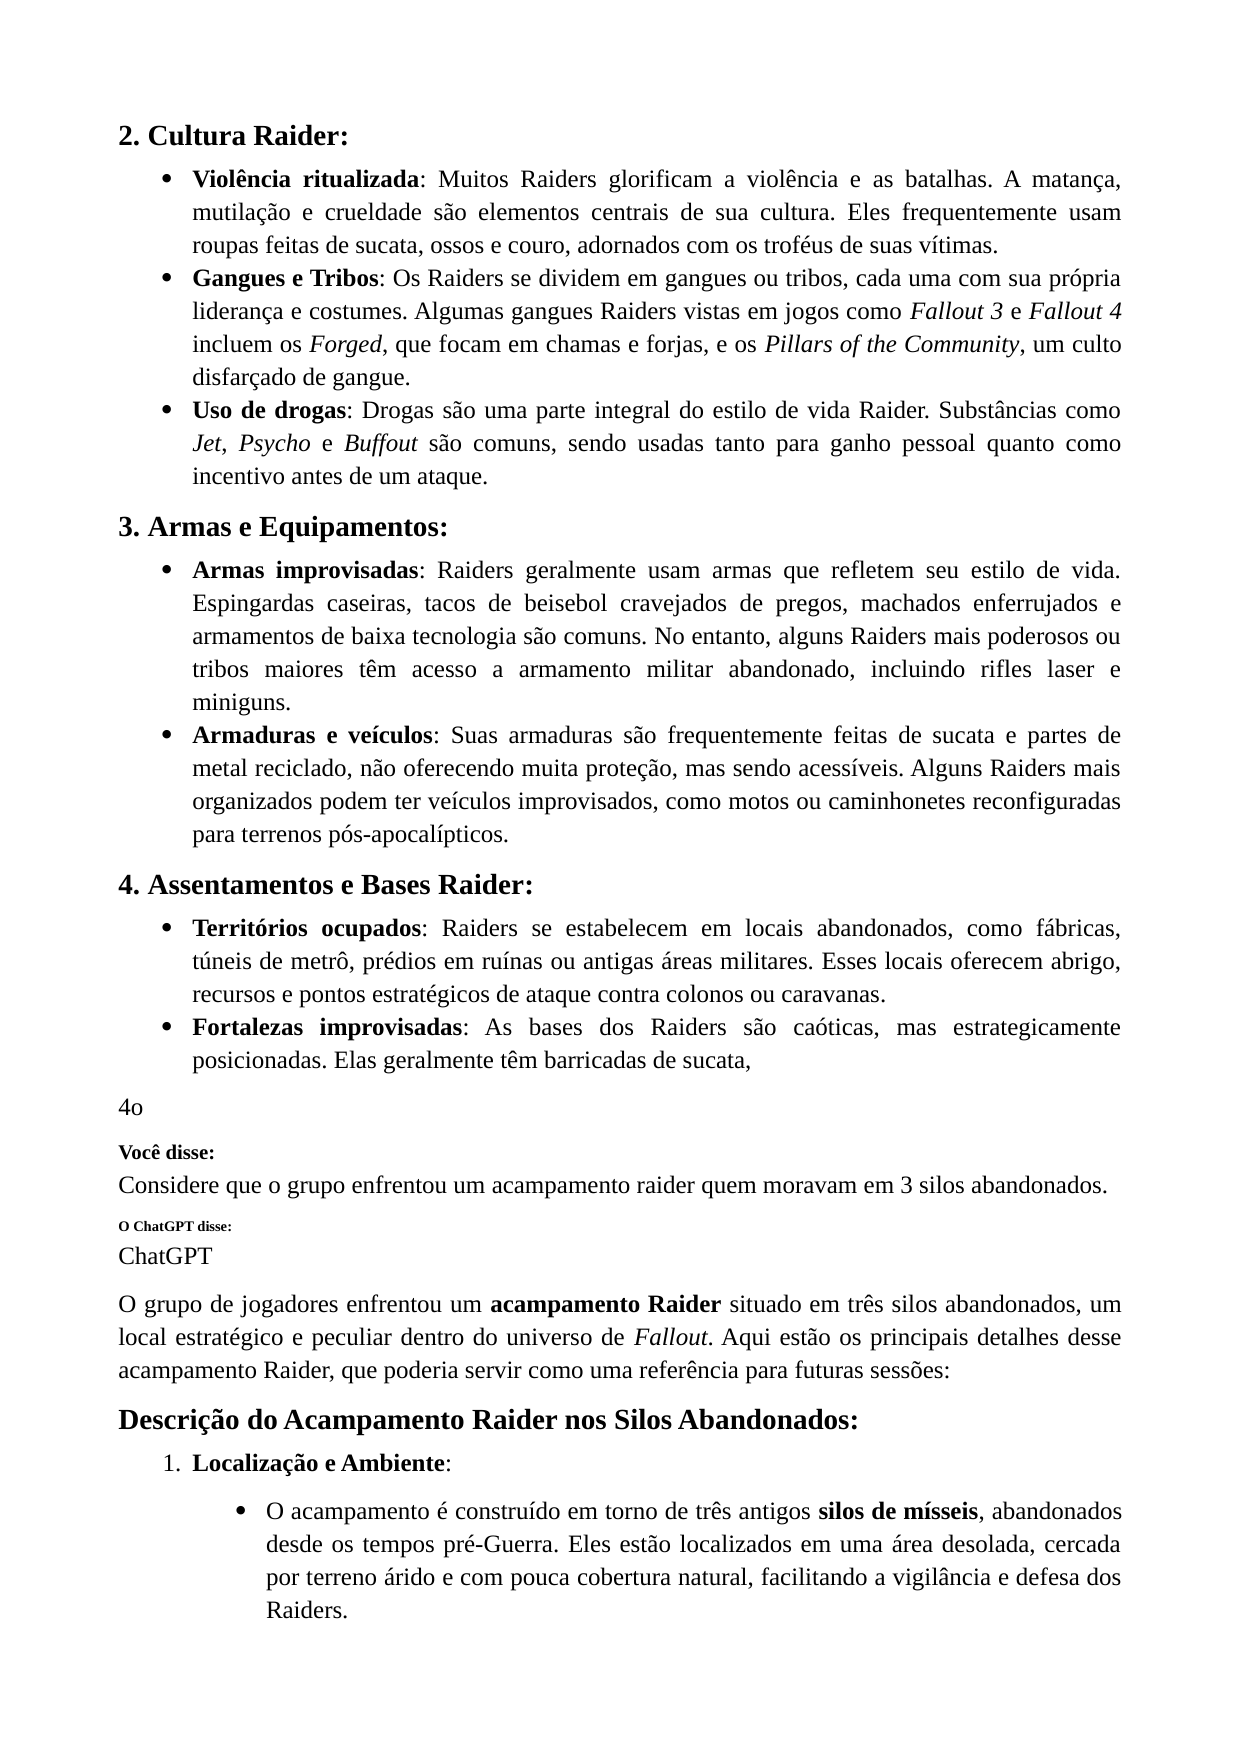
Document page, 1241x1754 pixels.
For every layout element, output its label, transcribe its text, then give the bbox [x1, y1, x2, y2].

text Considere que o grupo enfrentou um acampamento raider quem moravam em 3 silos abandonados. [118, 1170, 1122, 1199]
subtitle 4. Assentamentos e Bases Raider: [118, 867, 1122, 900]
text O grupo de jogadores enfrentou um acampamento Raider situado em três silos abandonados, um local estratégico e peculiar dentro do universo de Fallout. Aqui estão os principais detalhes desse acampamento Raider, que poderia servir como uma referência para futuras sessões: [118, 1289, 1122, 1383]
list Fortalezas improvisadas: As bases dos Raiders são caóticas, mas estrategicamente posicionadas. Elas geralmente têm barricadas de sucata, [162, 1012, 1122, 1074]
subtitle O ChatGPT disse: [118, 1218, 1122, 1235]
list Territórios ocupados: Raiders se estabelecem em locais abandonados, como fábricas, túneis de metrô, prédios em ruínas ou antigas áreas militares. Esses locais oferecem abrigo, recursos e pontos estratégicos de ataque contra colonos ou caravanas. [162, 913, 1122, 1008]
list Localização e Ambiente: [162, 1448, 1122, 1477]
subtitle 3. Armas e Equipamentos: [118, 509, 1122, 542]
subtitle 2. Cultura Raider: [118, 118, 1122, 152]
text 4o [118, 1092, 1122, 1121]
text ChatGPT [118, 1241, 1122, 1270]
list Violência ritualizada: Muitos Raiders glorificam a violência e as batalhas. A matança, mutilação e crueldade são elementos centrais de sua cultura. Eles frequentemente usam roupas feitas de sucata, ossos e couro, adornados com os troféus de suas vítimas. [162, 164, 1122, 259]
list Uso de drogas: Drogas são uma parte integral do estilo de vida Raider. Substâncias como Jet, Psycho e Buffout são comuns, sendo usadas tanto para ganho pessoal quanto como incentivo antes de um ataque. [162, 395, 1122, 490]
subtitle Descrição do Acampamento Raider nos Silos Abandonados: [118, 1402, 1122, 1436]
list O acampamento é construído em torno de três antigos silos de mísseis, abandonados desde os tempos pré-Guerra. Eles estão localizados em uma área desolada, cercada por terreno árido e com pouca cobertura natural, facilitando a vigilância e defesa dos Raiders. [236, 1496, 1122, 1624]
subtitle Você disse: [118, 1140, 1122, 1164]
list Armas improvisadas: Raiders geralmente usam armas que refletem seu estilo de vida. Espingardas caseiras, tacos de beisebol cravejados de pregos, machados enferrujados e armamentos de baixa tecnologia são comuns. No entanto, alguns Raiders mais poderosos ou tribos maiores têm acesso a armamento militar abandonado, incluindo rifles laser e miniguns. [162, 555, 1122, 716]
list Armaduras e veículos: Suas armaduras são frequentemente feitas de sucata e partes de metal reciclado, não oferecendo muita proteção, mas sendo acessíveis. Alguns Raiders mais organizados podem ter veículos improvisados, como motos ou caminhonetes reconfiguradas para terrenos pós-apocalípticos. [162, 720, 1122, 848]
list Gangues e Tribos: Os Raiders se dividem em gangues ou tribos, cada uma com sua própria liderança e costumes. Algumas gangues Raiders vistas em jogos como Fallout 3 e Fallout 4 incluem os Forged, que focam em chamas e forjas, e os Pillars of the Community, um culto disfarçado de gangue. [162, 263, 1122, 391]
